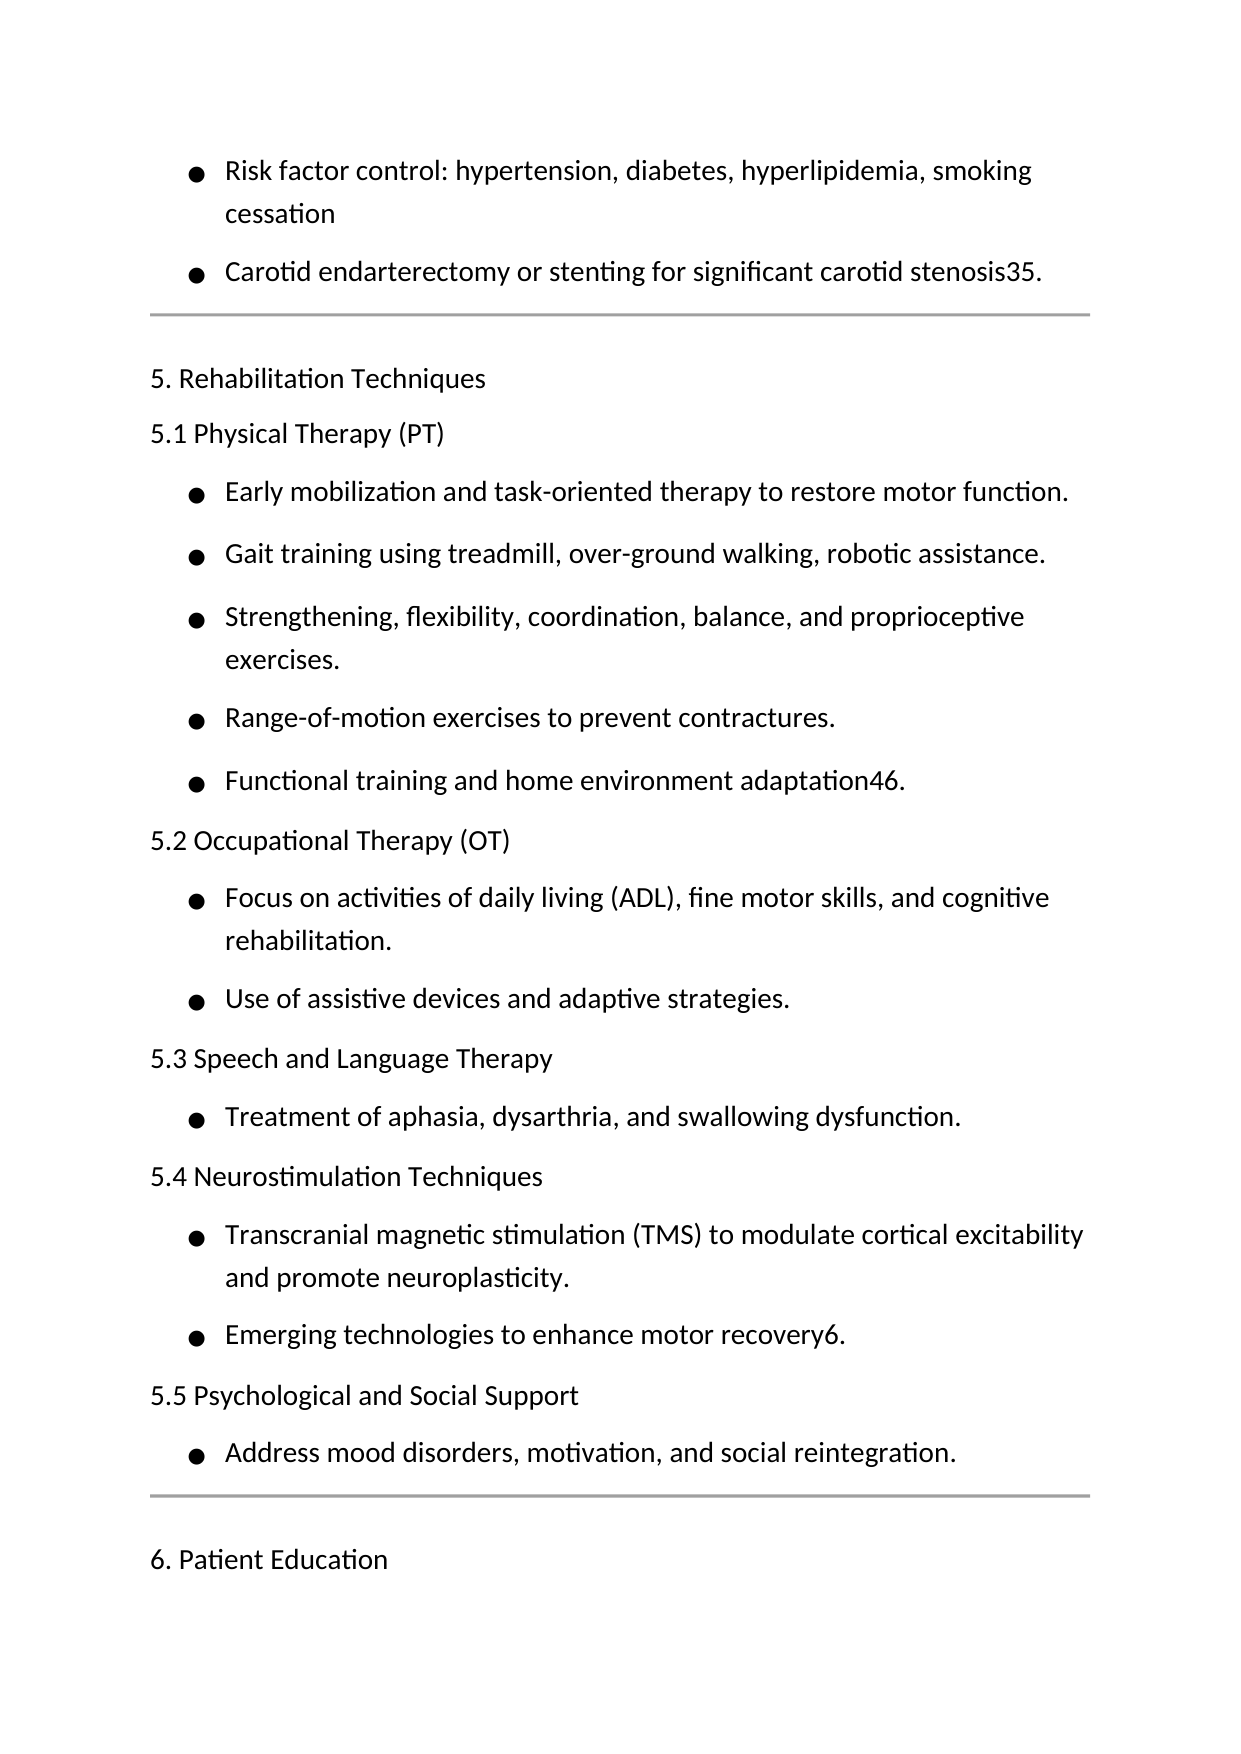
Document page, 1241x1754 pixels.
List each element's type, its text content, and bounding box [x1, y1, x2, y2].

text 5.3 Speech and Language Therapy [150, 1040, 1090, 1076]
list Focus on activities of daily living (ADL), fine motor skills, and cognitive rehabilitation. [187, 877, 1090, 958]
text 5.4 Neurostimulation Techniques [150, 1158, 1090, 1194]
text 5. Rehabilitation Techniques [150, 360, 1090, 396]
list Treatment of aphasia, dysarthria, and swallowing dysfunction. [187, 1095, 1090, 1138]
list Emerging technologies to enhance motor recovery6. [187, 1314, 1090, 1357]
text 5.1 Physical Therapy (PT) [150, 415, 1090, 451]
list Transcranial magnetic stimulation (TMS) to modulate cortical excitability and promote neuroplasticity. [187, 1213, 1090, 1294]
list Use of assistive devices and adaptive strategies. [187, 978, 1090, 1020]
list Early mobilization and task-oriented therapy to restore motor function. [187, 470, 1090, 513]
list Address mood disorders, motivation, and social reintegration. [187, 1432, 1090, 1474]
text 5.2 Occupational Therapy (OT) [150, 822, 1090, 857]
text 6. Patient Education [150, 1541, 1090, 1577]
list Risk factor control: hypertension, diabetes, hyperlipidemia, smoking cessation [187, 150, 1090, 231]
list Carotid endarterectomy or stenting for significant carotid stenosis35. [187, 251, 1090, 293]
list Gait training using treadmill, over-ground walking, robotic assistance. [187, 533, 1090, 576]
list Range-of-motion exercises to prevent contractures. [187, 696, 1090, 739]
list Strengthening, flexibility, coordination, balance, and proprioceptive exercises. [187, 596, 1090, 677]
text 5.5 Psychological and Social Support [150, 1377, 1090, 1412]
list Functional training and home environment adaptation46. [187, 759, 1090, 802]
